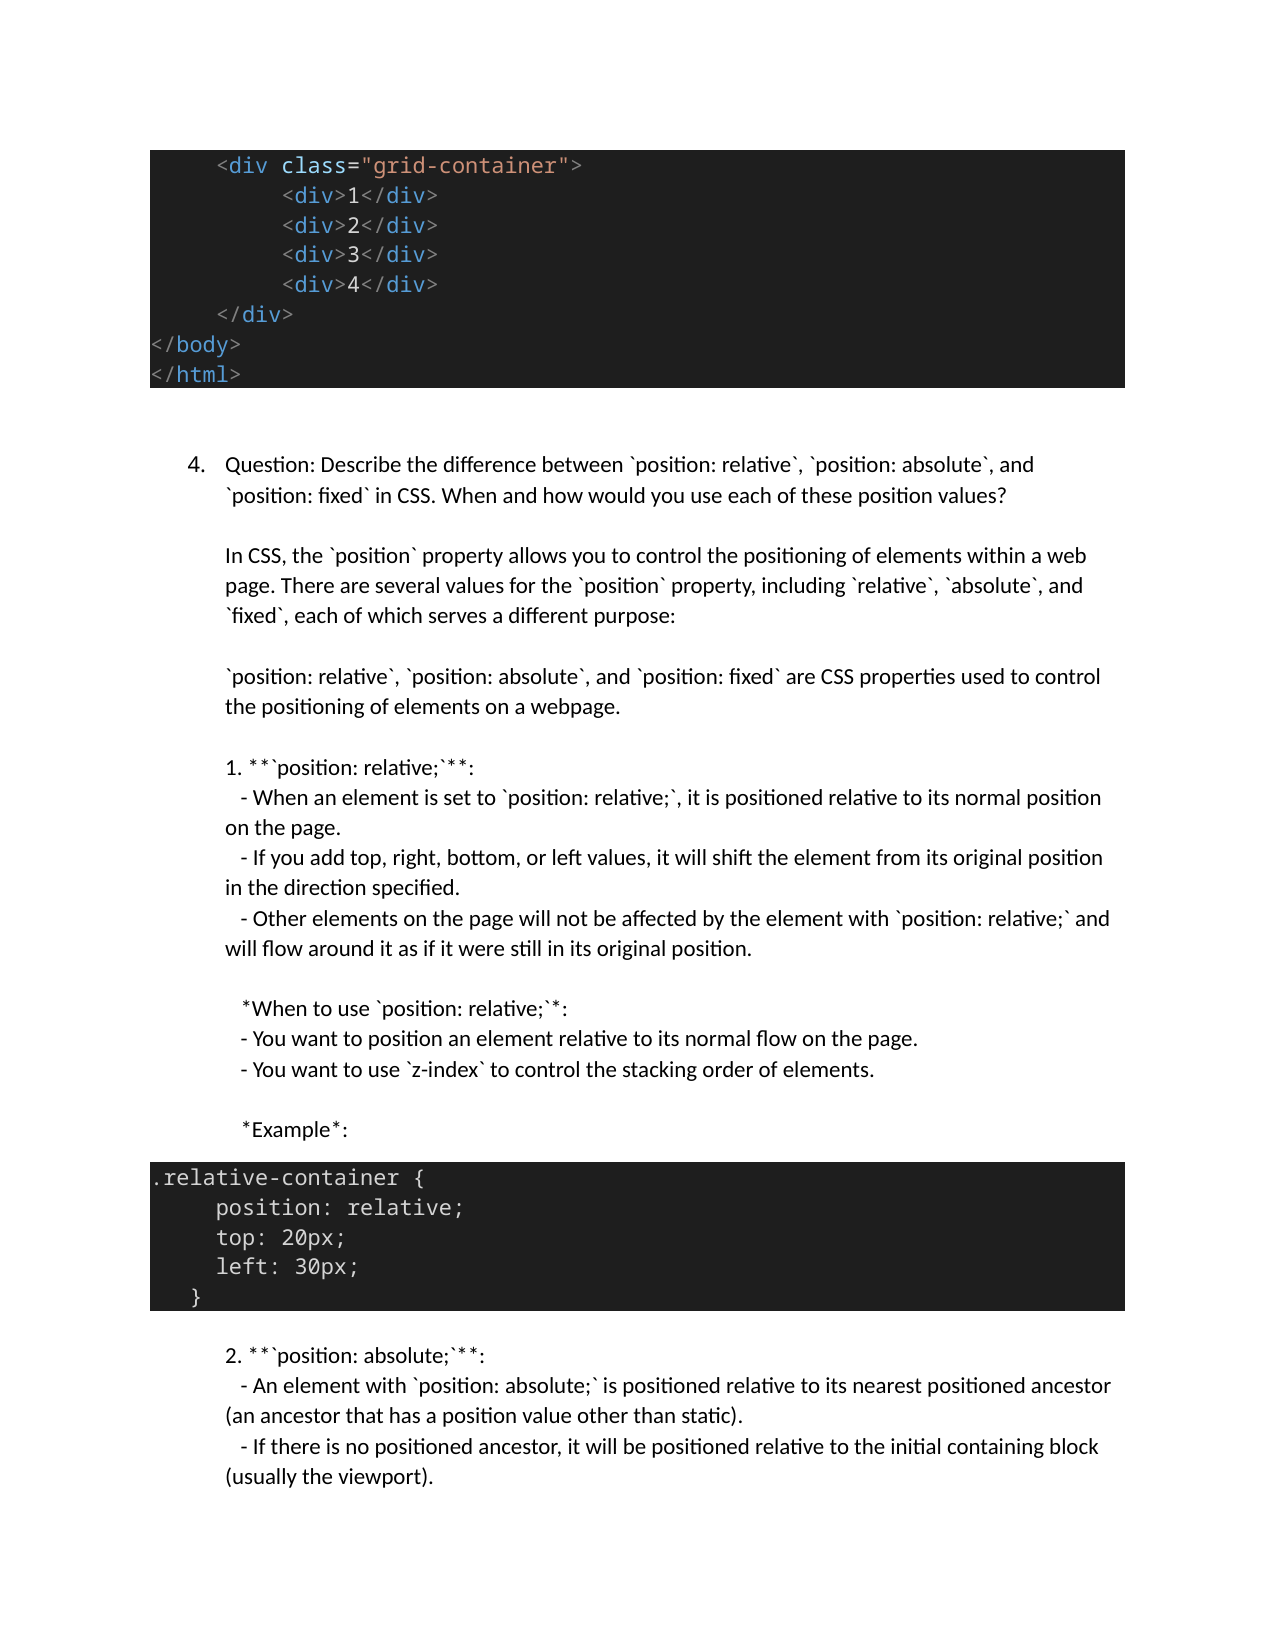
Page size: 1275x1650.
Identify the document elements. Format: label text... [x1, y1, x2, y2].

text `position: relative`, `position: absolute`, and `position: fixed` are CSS properties used to control the positioning of elements on a webpage. [225, 662, 1125, 720]
text *Example*: [225, 1115, 1125, 1143]
text 1. **`position: relative;`**: [225, 753, 1125, 781]
text <div class="grid-container"> [150, 150, 1125, 180]
text - An element with `position: absolute;` is positioned relative to its nearest positioned ancestor (an ancestor that has a position value other than static). [225, 1371, 1125, 1429]
text .relative-container { [150, 1162, 1125, 1192]
text <div>3</div> [150, 239, 1125, 269]
text <div>1</div> [150, 180, 1125, 209]
text - If there is no positioned ancestor, it will be positioned relative to the initial containing block (usually the viewport). [225, 1432, 1125, 1490]
text - Other elements on the page will not be affected by the element with `position: relative;` and will flow around it as if it were still in its original position. [225, 904, 1125, 962]
text left: 30px; [150, 1251, 1125, 1281]
text - If you add top, right, bottom, or left values, it will shift the element from its original position in the direction specified. [225, 843, 1125, 901]
text <div>4</div> [150, 269, 1125, 299]
text *When to use `position: relative;`*: [225, 994, 1125, 1022]
text } [150, 1281, 1125, 1311]
text - When an element is set to `position: relative;`, it is positioned relative to its normal position on the page. [225, 783, 1125, 841]
text top: 20px; [150, 1222, 1125, 1251]
text </div> [150, 299, 1125, 329]
text In CSS, the `position` property allows you to control the positioning of elements within a web page. There are several values for the `position` property, including `relative`, `absolute`, and `fixed`, each of which serves a different purpose: [225, 541, 1125, 629]
text 2. **`position: absolute;`**: [225, 1341, 1125, 1369]
text <div>2</div> [150, 209, 1125, 239]
text - You want to position an element relative to its normal flow on the page. [225, 1024, 1125, 1052]
text position: relative; [150, 1192, 1125, 1222]
text - You want to use `z-index` to control the stacking order of elements. [225, 1055, 1125, 1083]
text </body> [150, 329, 1125, 358]
list Question: Describe the difference between `position: relative`, `position: absolute`, and `position: fixed` in CSS. When and how would you use each of these position values? [187, 449, 1125, 509]
text </html> [150, 358, 1125, 388]
